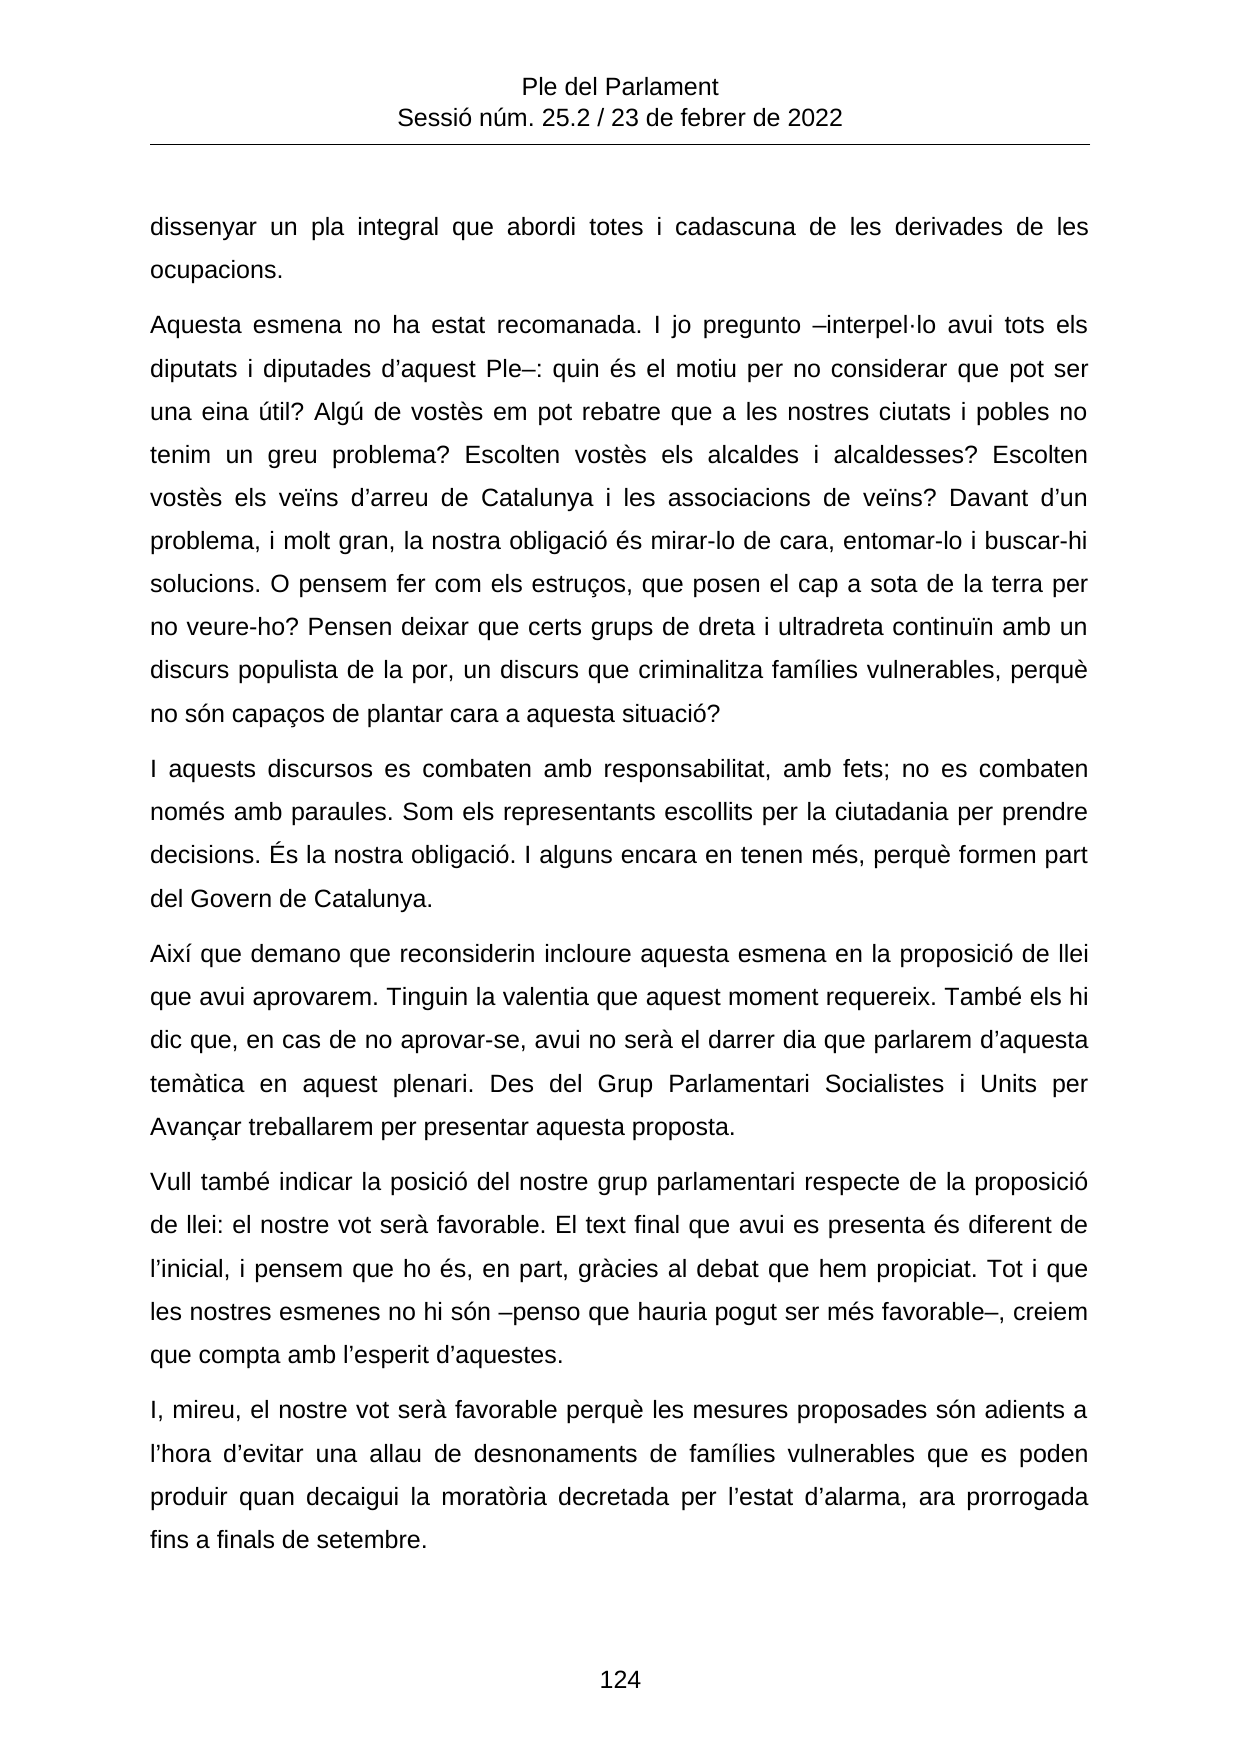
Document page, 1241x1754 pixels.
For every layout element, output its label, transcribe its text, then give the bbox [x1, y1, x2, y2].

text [150, 212, 1090, 284]
text I, mireu, el nostre vot serà favorable perquè les mesures proposades són adients a l’hora d’evitar una allau de desnonaments de famílies vulnerables que es poden produir quan decaigui la moratòria decretada per l’estat d’alarma, ara prorrogada fins a finals de setembre. [150, 1396, 1090, 1554]
text Vull també indicar la posició del nostre grup parlamentari respecte de la proposició de llei: el nostre vot serà favorable. El text final que avui es presenta és diferent de l’inicial, i pensem que ho és, en part, gràcies al debat que hem propiciat. Tot i que les nostres esmenes no hi són –penso que hauria pogut ser més favorable–, creiem que compta amb l’esperit d’aquestes. [150, 1167, 1090, 1369]
text I aquests discursos es combaten amb responsabilitat, amb fets; no es combaten només amb paraules. Som els representants escollits per la ciutadania per prendre decisions. És la nostra obligació. I alguns encara en tenen més, perquè formen part del Govern de Catalunya. [150, 754, 1090, 912]
text Aquesta esmena no ha estat recomanada. I jo pregunto –interpel·lo avui tots els diputats i diputades d’aquest Ple–: quin és el motiu per no considerar que pot ser una eina útil? Algú de vostès em pot rebatre que a les nostres ciutats i pobles no tenim un greu problema? Escolten vostès els alcaldes i alcaldesses? Escolten vostès els veïns d’arreu de Catalunya i les associacions de veïns? Davant d’un problema, i molt gran, la nostra obligació és mirar-lo de cara, entomar-lo i buscar-hi solucions. O pensem fer com els estruços, que posen el cap a sota de la terra per no veure-ho? Pensen deixar que certs grups de dreta i ultradreta continuïn amb un discurs populista de la por, un discurs que criminalitza famílies vulnerables, perquè no són capaços de plantar cara a aquesta situació? [150, 311, 1090, 727]
text Així que demano que reconsiderin incloure aquesta esmena en la proposició de llei que avui aprovarem. Tinguin la valentia que aquest moment requereix. També els hi dic que, en cas de no aprovar-se, avui no serà el darrer dia que parlarem d’aquesta temàtica en aquest plenari. Des del Grup Parlamentari Socialistes i Units per Avançar treballarem per presentar aquesta proposta. [150, 939, 1090, 1141]
